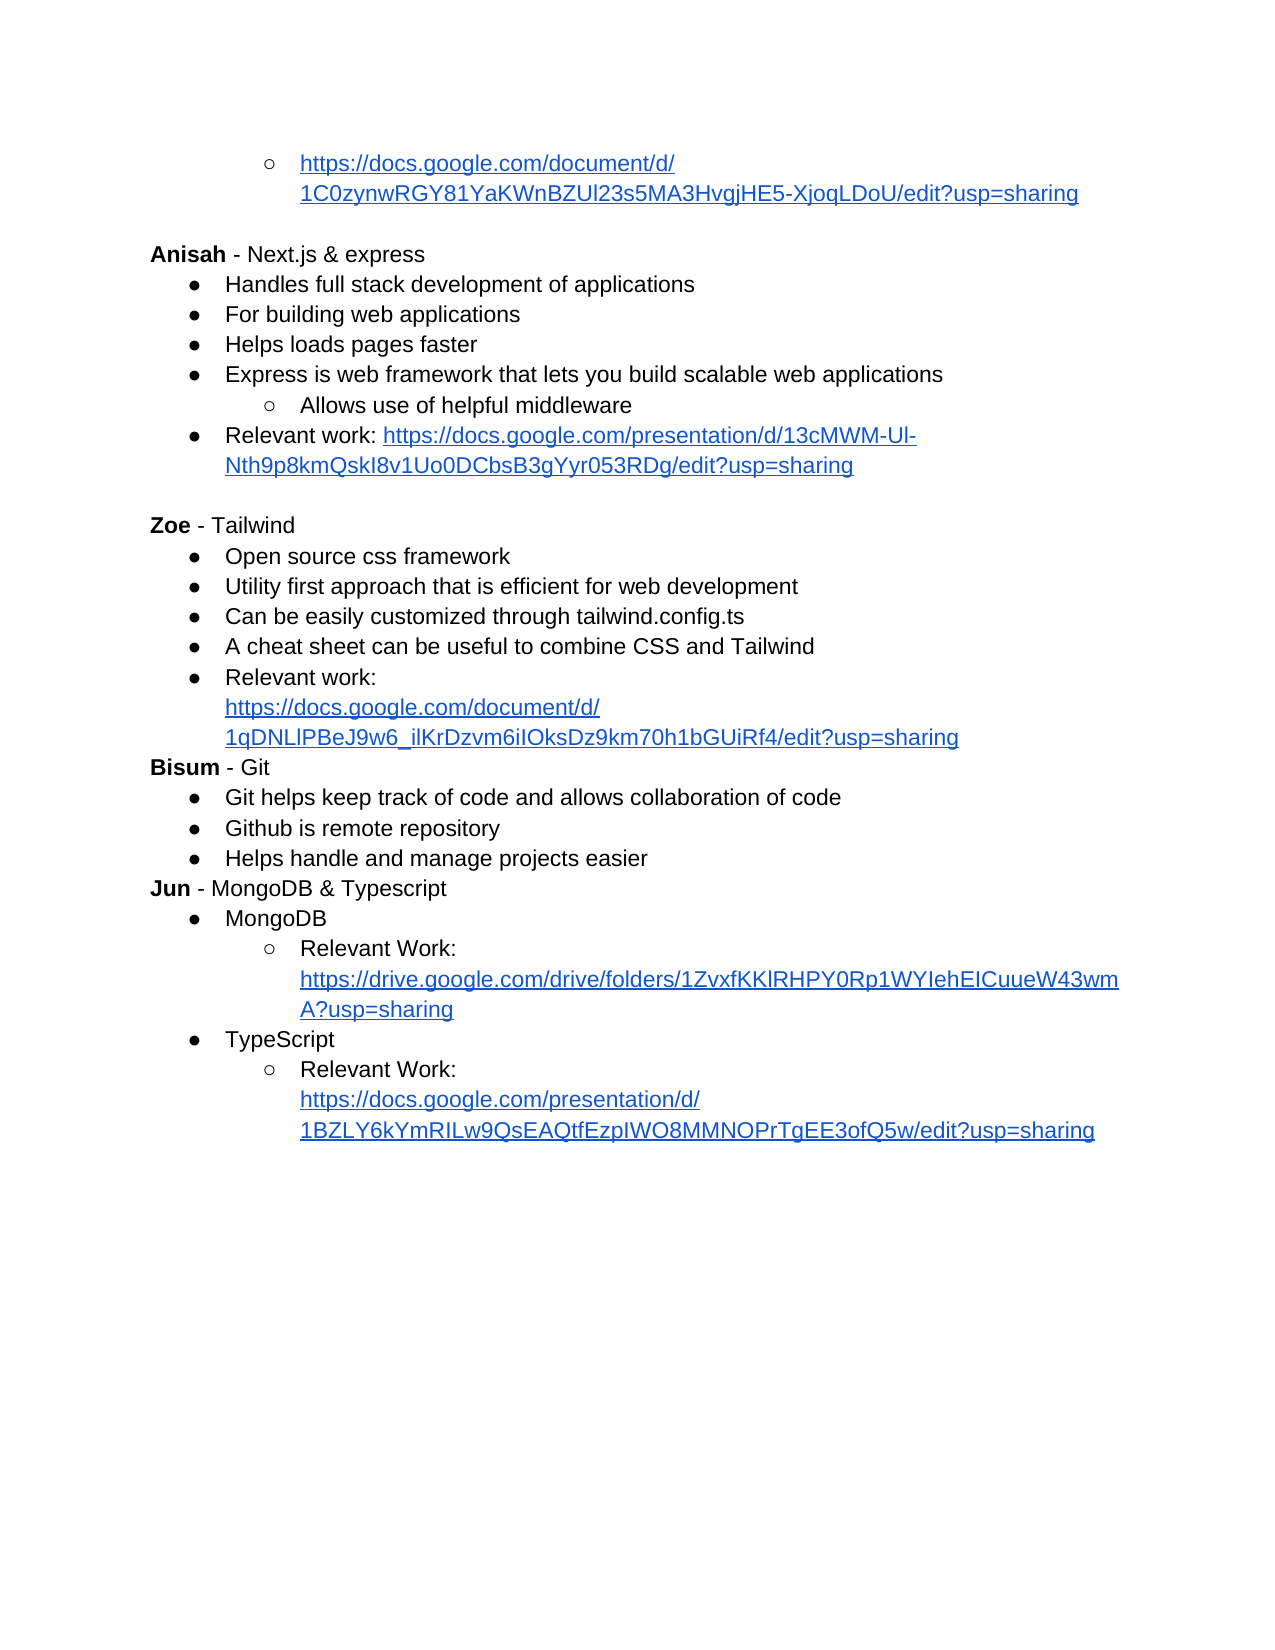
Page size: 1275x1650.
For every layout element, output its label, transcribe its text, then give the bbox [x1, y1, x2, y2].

list Open source css framework [187, 543, 1125, 569]
list Relevant work: https://docs.google.com/presentation/d/13cMWM-Ul-Nth9p8kmQskI8v1Uo0DCbsB3gYyr053RDg/edit?usp=sharing [187, 422, 1125, 478]
list Relevant Work: [262, 1056, 1125, 1083]
list TypeScript [187, 1026, 1125, 1052]
list A cheat sheet can be useful to combine CSS and Tailwind [187, 633, 1125, 660]
list Can be easily customized through tailwind.config.ts [187, 603, 1125, 629]
list Github is remote repository [187, 814, 1125, 841]
list Helps loads pages faster [187, 331, 1125, 358]
list Utility first approach that is efficient for web development [187, 573, 1125, 599]
list MongoDB [187, 905, 1125, 932]
list Handles full stack development of applications [187, 271, 1125, 297]
list Express is web framework that lets you build scalable web applications [187, 361, 1125, 388]
text https://docs.google.com/presentation/d/1BZLY6kYmRILw9QsEAQtfEzpIWO8MMNOPrTgEE3ofQ5w/edit?usp=sharing [300, 1086, 1125, 1143]
list For building web applications [187, 301, 1125, 327]
list Git helps keep track of code and allows collaboration of code [187, 784, 1125, 811]
text Anisah - Next.js & express [150, 241, 1125, 267]
text https://docs.google.com/document/d/1qDNLlPBeJ9w6_ilKrDzvm6iIOksDz9km70h1bGUiRf4/edit?usp=sharing [225, 694, 1125, 750]
text Bisum - Git [150, 754, 1125, 781]
list Helps handle and manage projects easier [187, 845, 1125, 871]
list Allows use of helpful middleware [262, 392, 1125, 418]
text Jun - MongoDB & Typescript [150, 875, 1125, 901]
list Relevant Work: https://drive.google.com/drive/folders/1ZvxfKKlRHPY0Rp1WYIehEICuueW43wmA?usp=sharing [262, 935, 1125, 1022]
list Relevant work: [187, 663, 1125, 690]
list https://docs.google.com/document/d/1C0zynwRGY81YaKWnBZUl23s5MA3HvgjHE5-XjoqLDoU/edit?usp=sharing [262, 150, 1125, 207]
text Zoe - Tailwind [150, 512, 1125, 539]
